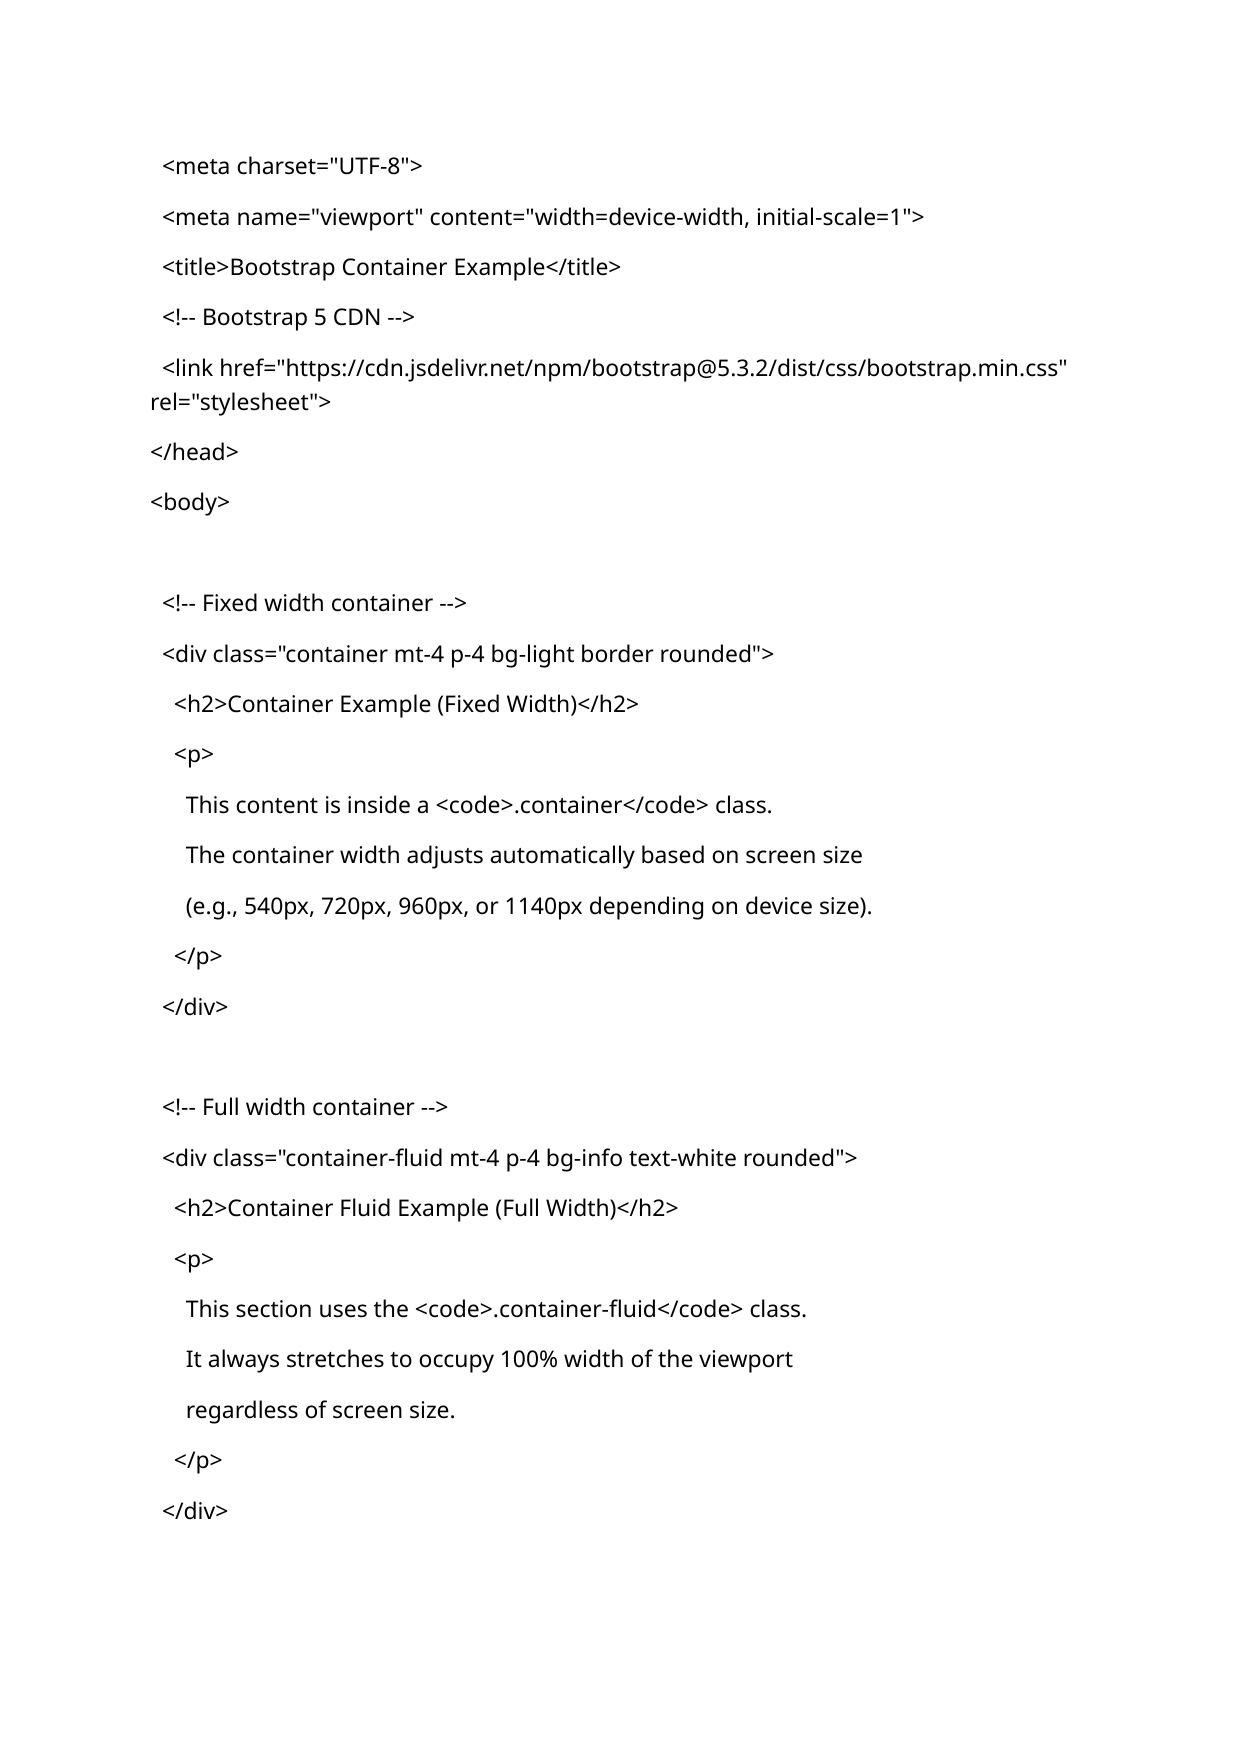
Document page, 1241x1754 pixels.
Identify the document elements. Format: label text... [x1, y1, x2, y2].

text <p> [150, 738, 1090, 769]
text </div> [150, 990, 1090, 1022]
text <p> [150, 1242, 1090, 1274]
text </head> [150, 436, 1090, 467]
text regardless of screen size. [150, 1394, 1090, 1425]
text <!-- Fixed width container --> [150, 587, 1090, 618]
text <meta charset="UTF-8"> [150, 150, 1090, 181]
text <h2>Container Example (Fixed Width)</h2> [150, 688, 1090, 719]
text <!-- Full width container --> [150, 1091, 1090, 1122]
text <div class="container mt-4 p-4 bg-light border rounded"> [150, 637, 1090, 669]
text </p> [150, 1444, 1090, 1475]
text <meta name="viewport" content="width=device-width, initial-scale=1"> [150, 200, 1090, 232]
text <body> [150, 486, 1090, 517]
text (e.g., 540px, 720px, 960px, or 1140px depending on device size). [150, 889, 1090, 921]
text The container width adjusts automatically based on screen size [150, 839, 1090, 870]
text <div class="container-fluid mt-4 p-4 bg-info text-white rounded"> [150, 1142, 1090, 1173]
text </p> [150, 940, 1090, 971]
text This section uses the <code>.container-fluid</code> class. [150, 1293, 1090, 1324]
text It always stretches to occupy 100% width of the viewport [150, 1343, 1090, 1374]
text This content is inside a <code>.container</code> class. [150, 789, 1090, 820]
text <h2>Container Fluid Example (Full Width)</h2> [150, 1192, 1090, 1223]
text <link href="https://cdn.jsdelivr.net/npm/bootstrap@5.3.2/dist/css/bootstrap.min.css" rel="stylesheet"> [150, 352, 1090, 417]
text </div> [150, 1494, 1090, 1526]
text <!-- Bootstrap 5 CDN --> [150, 301, 1090, 332]
text <title>Bootstrap Container Example</title> [150, 251, 1090, 282]
